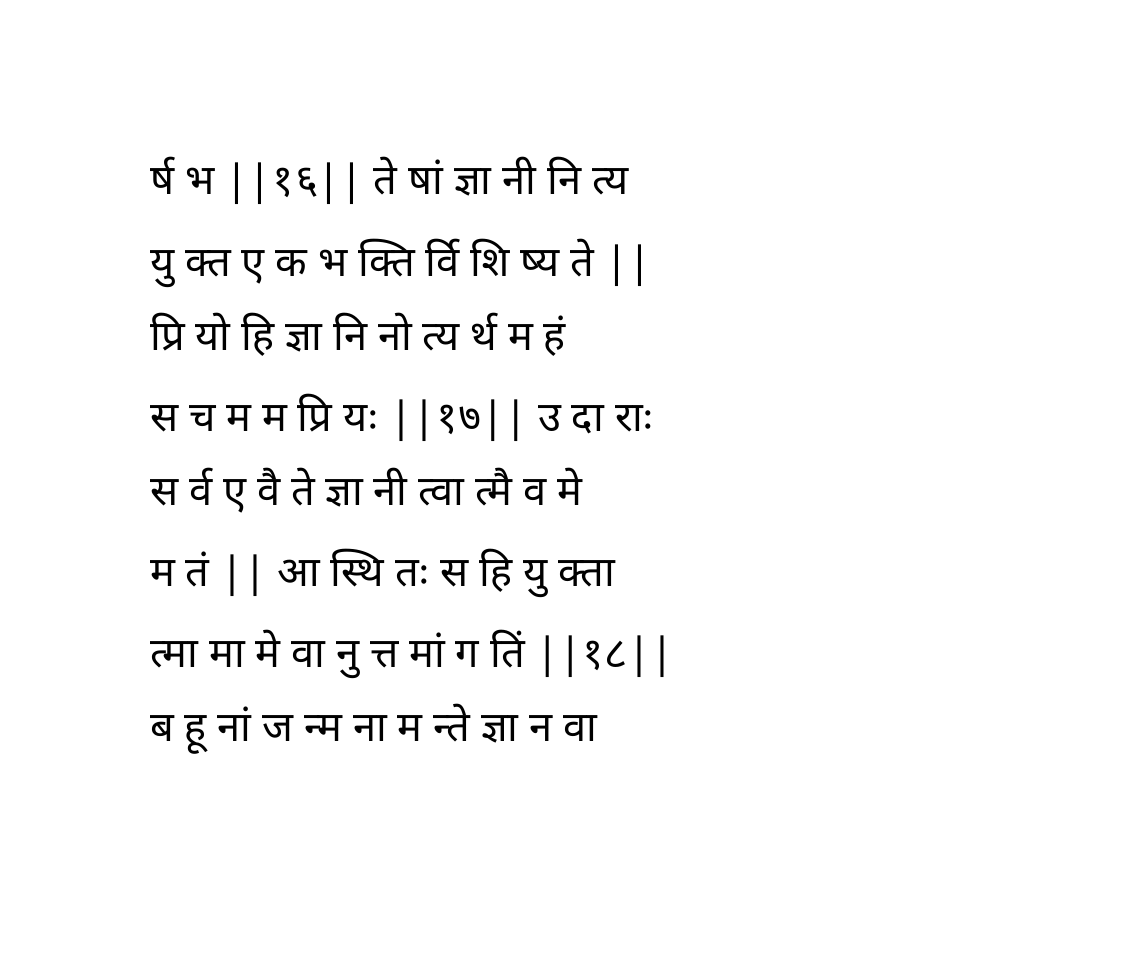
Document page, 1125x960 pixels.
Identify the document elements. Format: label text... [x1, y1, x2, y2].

text स च म म प्रि यः ||१७|| उ दा राः [150, 386, 984, 448]
text ब हू नां ज न्म ना म न्ते ज्ञा न वा [150, 704, 984, 759]
text प्रि यो हि ज्ञा नि नो त्य र्थ म हं [150, 313, 984, 367]
text स र्व ए वै ते ज्ञा नी त्वा त्मै व मे [150, 468, 984, 522]
text र्ष भ ||१६|| ते षां ज्ञा नी नि त्य [150, 150, 984, 212]
text यु क्त ए क भ क्ति र्वि शि ष्य ते || [150, 231, 984, 293]
text म तं || आ स्थि तः स हि यु क्ता [150, 542, 984, 603]
text त्मा मा मे वा नु त्त मां ग तिं ||१८|| [150, 623, 984, 684]
